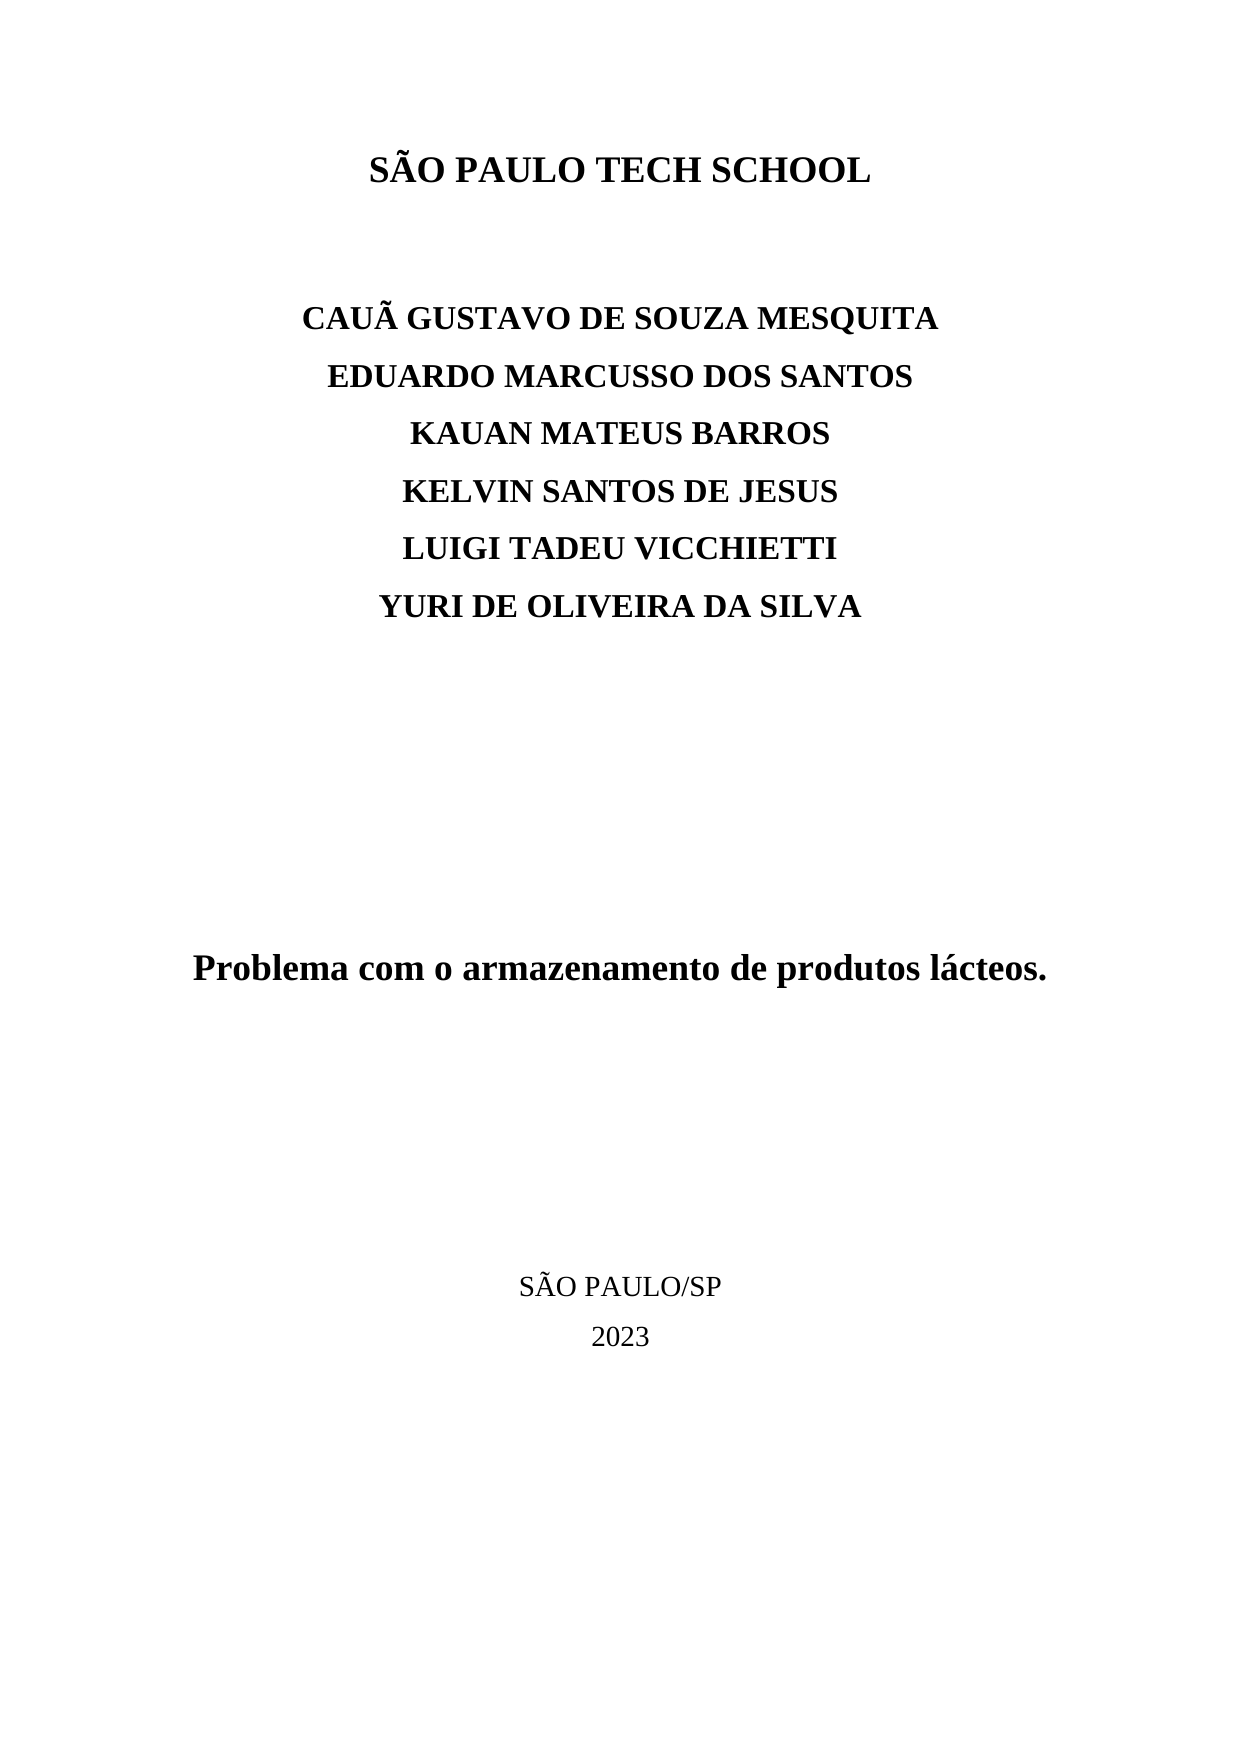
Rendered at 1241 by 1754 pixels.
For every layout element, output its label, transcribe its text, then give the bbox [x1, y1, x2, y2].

text SÃO PAULO TECH SCHOOL [177, 148, 1063, 191]
text YURI DE OLIVEIRA DA SILVA [177, 586, 1063, 624]
text SÃO PAULO/SP [177, 1269, 1063, 1302]
text EDUARDO MARCUSSO DOS SANTOS [177, 356, 1063, 394]
text KAUAN MATEUS BARROS [177, 413, 1063, 452]
text 2023 [177, 1319, 1063, 1353]
text Problema com o armazenamento de produtos lácteos. [177, 945, 1063, 988]
text LUIGI TADEU VICCHIETTI [177, 528, 1063, 567]
text CAUÃ GUSTAVO DE SOUZA MESQUITA [177, 298, 1063, 337]
text KELVIN SANTOS DE JESUS [177, 471, 1063, 509]
